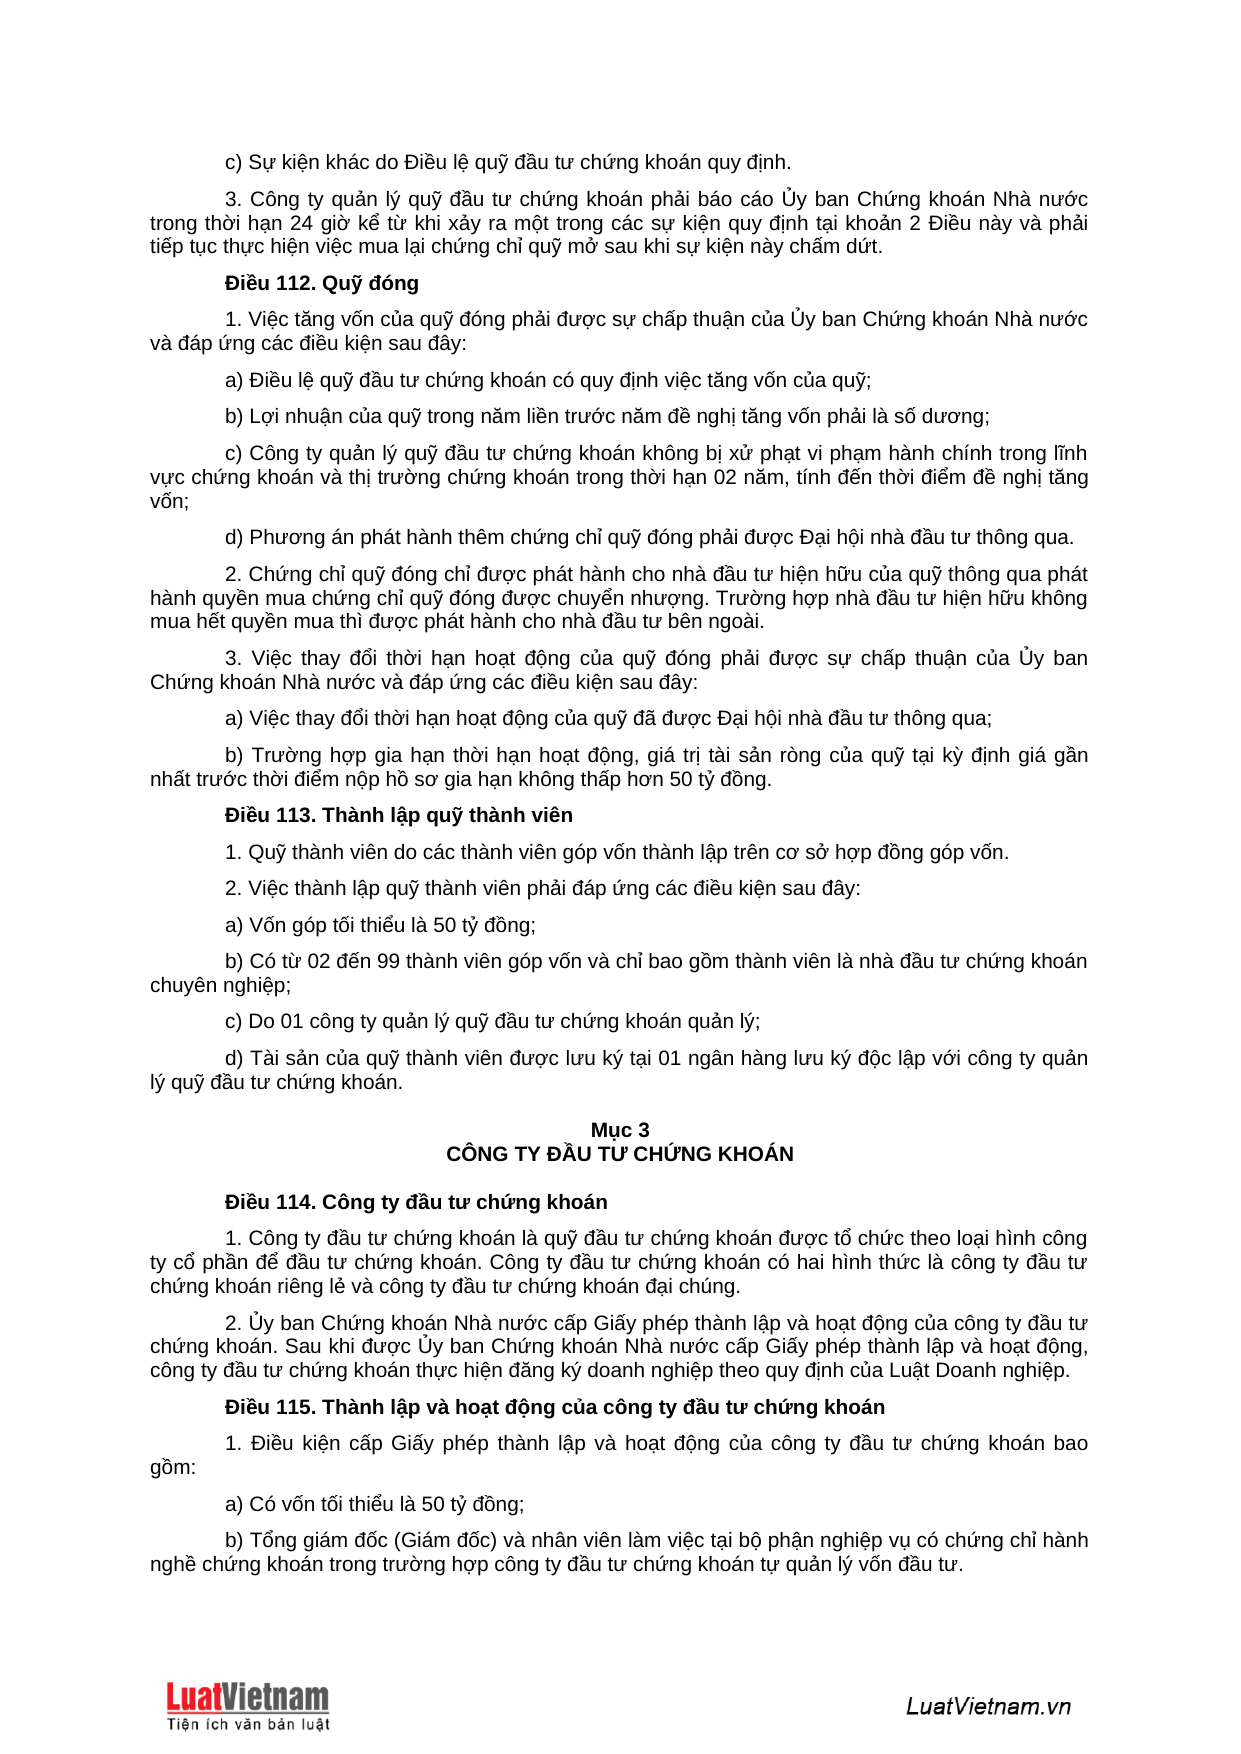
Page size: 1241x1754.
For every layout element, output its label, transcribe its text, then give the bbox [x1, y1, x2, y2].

text c) Do 01 công ty quản lý quỹ đầu tư chứng khoán quản lý; [150, 1009, 1090, 1033]
text a) Điều lệ quỹ đầu tư chứng khoán có quy định việc tăng vốn của quỹ; [150, 368, 1090, 392]
text Điều 115. Thành lập và hoạt động của công ty đầu tư chứng khoán [150, 1395, 1090, 1419]
text Điều 114. Công ty đầu tư chứng khoán [150, 1189, 1090, 1213]
text a) Có vốn tối thiểu là 50 tỷ đồng; [150, 1492, 1090, 1516]
text 2. Chứng chỉ quỹ đóng chỉ được phát hành cho nhà đầu tư hiện hữu của quỹ thông qua phát hành quyền mua chứng chỉ quỹ đóng được chuyển nhượng. Trường hợp nhà đầu tư hiện hữu không mua hết quyền mua thì được phát hành cho nhà đầu tư bên ngoài. [150, 561, 1090, 633]
text c) Công ty quản lý quỹ đầu tư chứng khoán không bị xử phạt vi phạm hành chính trong lĩnh vực chứng khoán và thị trường chứng khoán trong thời hạn 02 năm, tính đến thời điểm đề nghị tăng vốn; [150, 441, 1090, 512]
text b) Lợi nhuận của quỹ trong năm liền trước năm đề nghị tăng vốn phải là số dương; [150, 404, 1090, 428]
text 1. Việc tăng vốn của quỹ đóng phải được sự chấp thuận của Ủy ban Chứng khoán Nhà nước và đáp ứng các điều kiện sau đây: [150, 307, 1090, 355]
text d) Phương án phát hành thêm chứng chỉ quỹ đóng phải được Đại hội nhà đầu tư thông qua. [150, 525, 1090, 549]
text c) Sự kiện khác do Điều lệ quỹ đầu tư chứng khoán quy định. [150, 150, 1090, 174]
text 2. Việc thành lập quỹ thành viên phải đáp ứng các điều kiện sau đây: [150, 876, 1090, 900]
subtitle Mục 3 [150, 1118, 1090, 1142]
text 3. Công ty quản lý quỹ đầu tư chứng khoán phải báo cáo Ủy ban Chứng khoán Nhà nước trong thời hạn 24 giờ kể từ khi xảy ra một trong các sự kiện quy định tại khoản 2 Điều này và phải tiếp tục thực hiện việc mua lại chứng chỉ quỹ mở sau khi sự kiện này chấm dứt. [150, 186, 1090, 258]
text a) Vốn góp tối thiểu là 50 tỷ đồng; [150, 912, 1090, 936]
text Điều 113. Thành lập quỹ thành viên [150, 803, 1090, 827]
text 1. Điều kiện cấp Giấy phép thành lập và hoạt động của công ty đầu tư chứng khoán bao gồm: [150, 1431, 1090, 1479]
text 1. Công ty đầu tư chứng khoán là quỹ đầu tư chứng khoán được tổ chức theo loại hình công ty cổ phần để đầu tư chứng khoán. Công ty đầu tư chứng khoán có hai hình thức là công ty đầu tư chứng khoán riêng lẻ và công ty đầu tư chứng khoán đại chúng. [150, 1226, 1090, 1298]
text 2. Ủy ban Chứng khoán Nhà nước cấp Giấy phép thành lập và hoạt động của công ty đầu tư chứng khoán. Sau khi được Ủy ban Chứng khoán Nhà nước cấp Giấy phép thành lập và hoạt động, công ty đầu tư chứng khoán thực hiện đăng ký doanh nghiệp theo quy định của Luật Doanh nghiệp. [150, 1310, 1090, 1382]
text Điều 112. Quỹ đóng [150, 271, 1090, 295]
text 1. Quỹ thành viên do các thành viên góp vốn thành lập trên cơ sở hợp đồng góp vốn. [150, 839, 1090, 863]
picture [150, 1660, 1089, 1754]
text b) Tổng giám đốc (Giám đốc) và nhân viên làm việc tại bộ phận nghiệp vụ có chứng chỉ hành nghề chứng khoán trong trường hợp công ty đầu tư chứng khoán tự quản lý vốn đầu tư. [150, 1528, 1090, 1576]
text 3. Việc thay đổi thời hạn hoạt động của quỹ đóng phải được sự chấp thuận của Ủy ban Chứng khoán Nhà nước và đáp ứng các điều kiện sau đây: [150, 646, 1090, 694]
subtitle CÔNG TY ĐẦU TƯ CHỨNG KHOÁN [150, 1142, 1090, 1166]
text d) Tài sản của quỹ thành viên được lưu ký tại 01 ngân hàng lưu ký độc lập với công ty quản lý quỹ đầu tư chứng khoán. [150, 1046, 1090, 1094]
text b) Trường hợp gia hạn thời hạn hoạt động, giá trị tài sản ròng của quỹ tại kỳ định giá gần nhất trước thời điểm nộp hồ sơ gia hạn không thấp hơn 50 tỷ đồng. [150, 743, 1090, 791]
text a) Việc thay đổi thời hạn hoạt động của quỹ đã được Đại hội nhà đầu tư thông qua; [150, 706, 1090, 730]
text b) Có từ 02 đến 99 thành viên góp vốn và chỉ bao gồm thành viên là nhà đầu tư chứng khoán chuyên nghiệp; [150, 949, 1090, 997]
